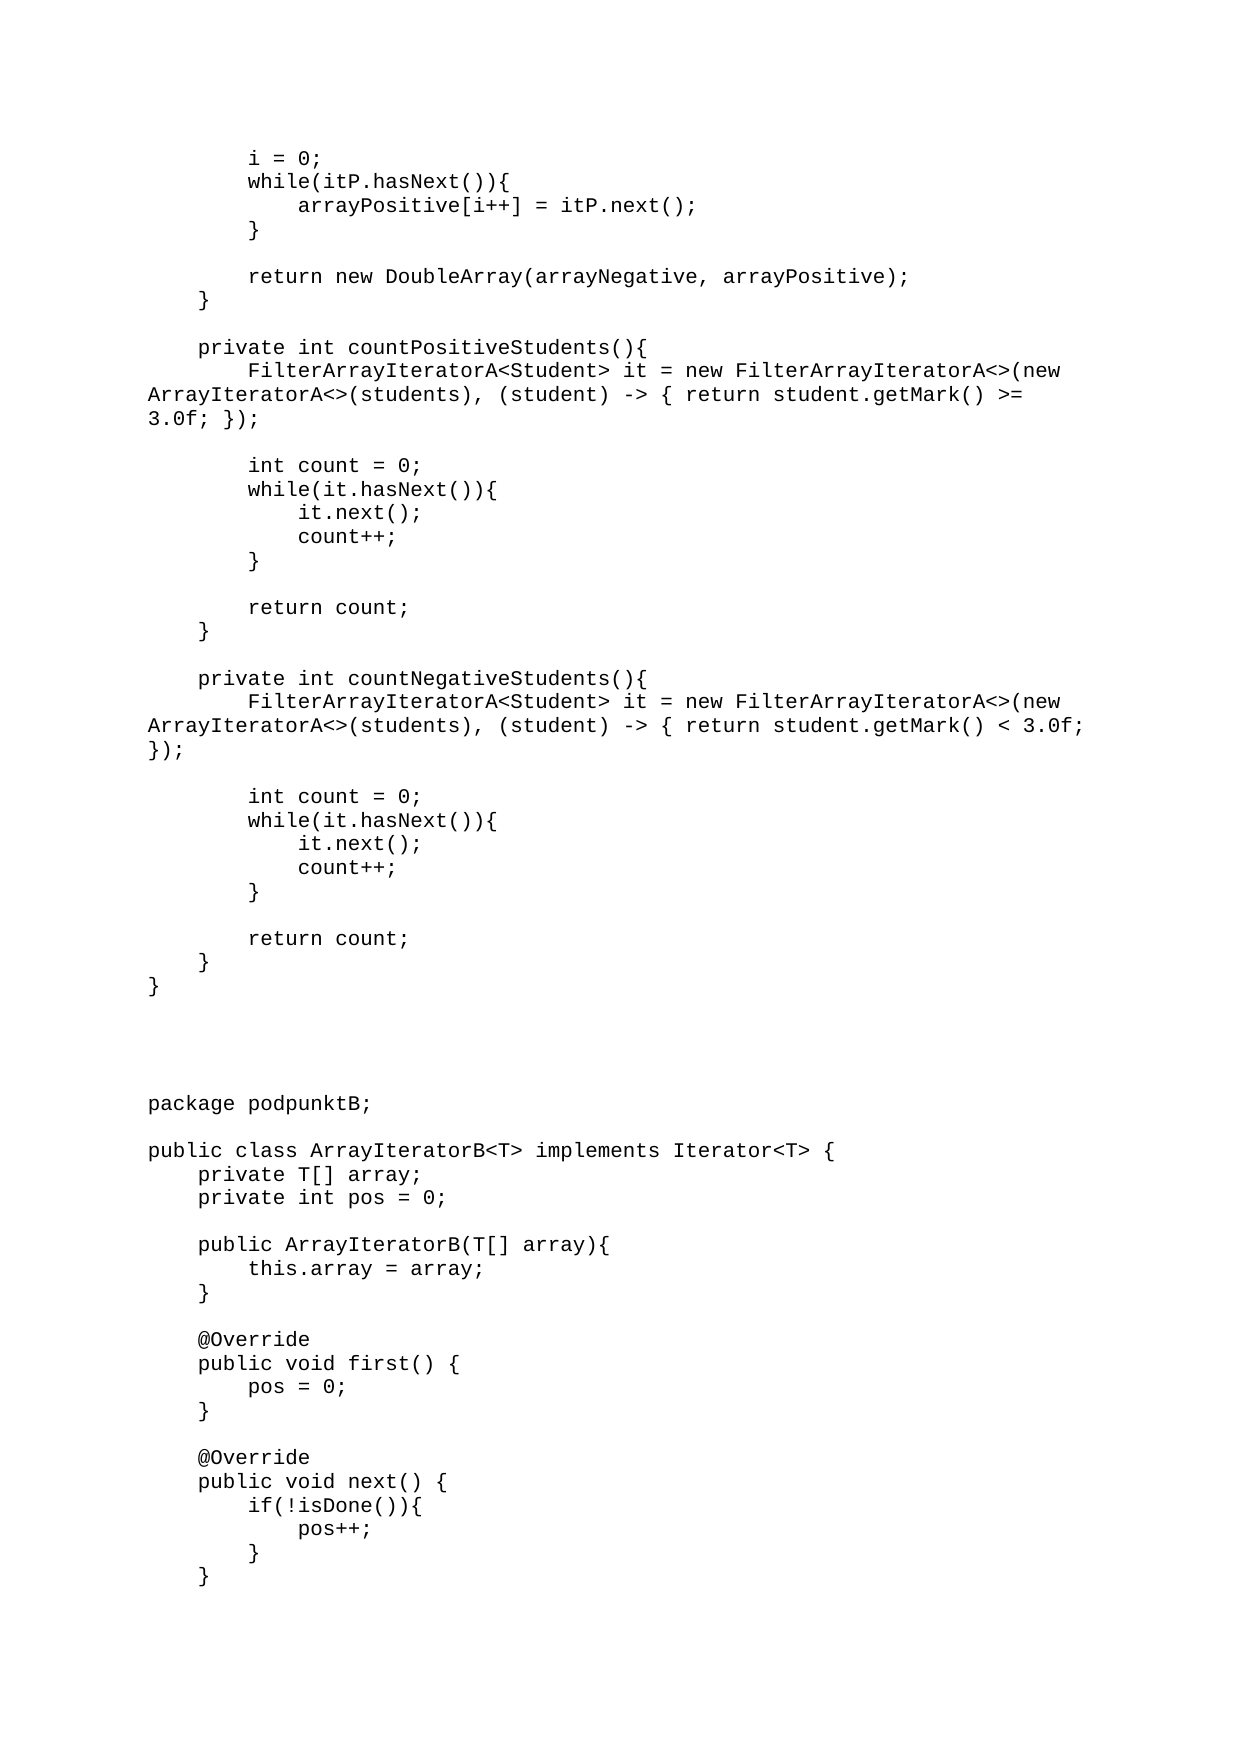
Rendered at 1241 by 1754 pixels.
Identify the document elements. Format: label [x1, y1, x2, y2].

text [148, 1093, 1093, 1589]
text [148, 148, 1093, 999]
